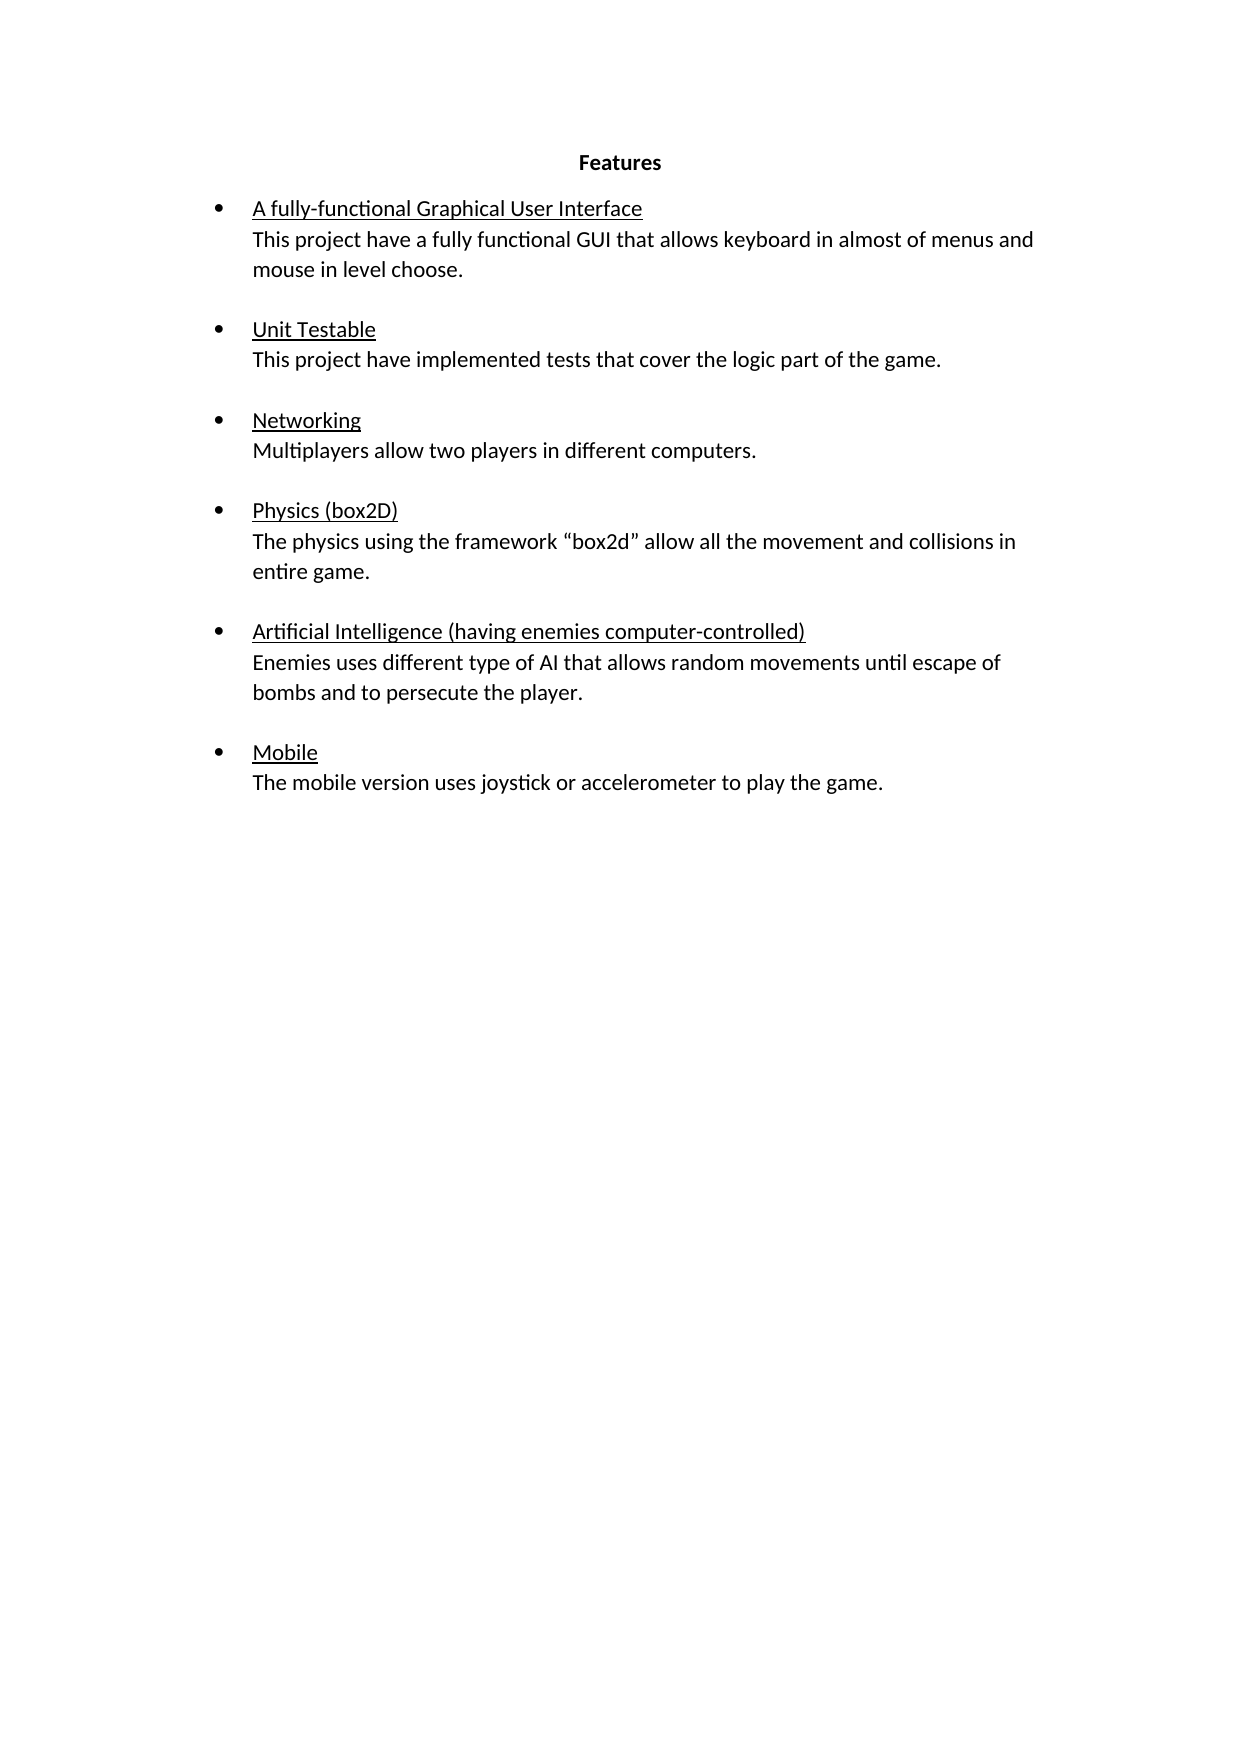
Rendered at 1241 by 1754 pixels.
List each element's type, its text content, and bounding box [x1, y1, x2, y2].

list The mobile version uses joystick or accelerometer to play the game. [252, 768, 1063, 796]
list Unit Testable [215, 315, 1063, 343]
list Artificial Intelligence (having enemies computer-controlled) [215, 617, 1063, 645]
list Networking [215, 406, 1063, 434]
list Physics (box2D) [215, 497, 1063, 524]
list This project have a fully functional GUI that allows keyboard in almost of menus and mouse in level choose. [252, 225, 1063, 283]
text Features [177, 148, 1063, 176]
list This project have implemented tests that cover the logic part of the game. [252, 346, 1063, 373]
list Enemies uses different type of AI that allows random movements until escape of bombs and to persecute the player. [252, 648, 1063, 706]
list Mobile [215, 738, 1063, 766]
list Multiplayers allow two players in different computers. [252, 436, 1063, 464]
list The physics using the framework “box2d” allow all the movement and collisions in entire game. [252, 527, 1063, 585]
list A fully-functional Graphical User Interface [215, 194, 1063, 222]
